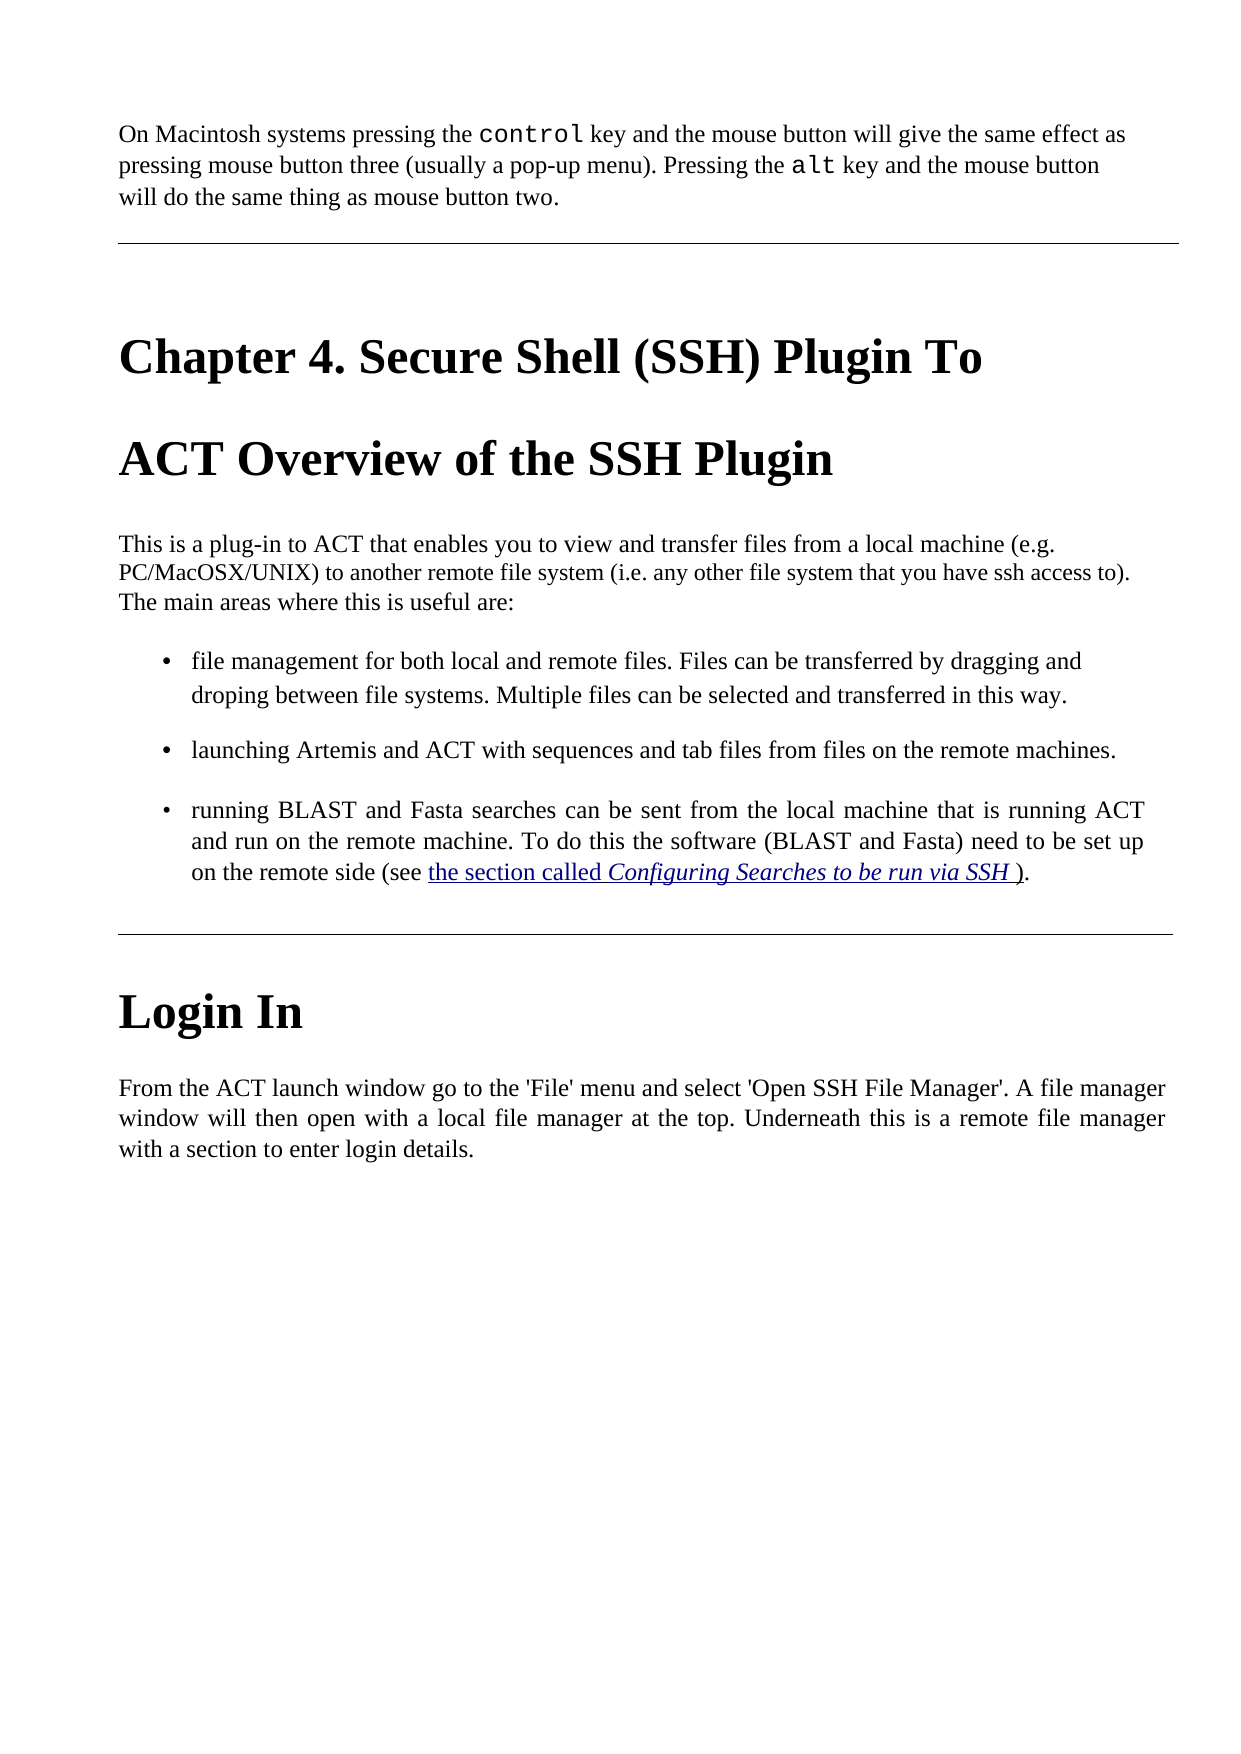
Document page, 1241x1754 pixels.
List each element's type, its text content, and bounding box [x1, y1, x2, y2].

text Chapter 4. Secure Shell (SSH) Plugin To ACT Overview of the SSH Plugin [118, 327, 1090, 486]
text This is a plug-in to ACT that enables you to view and transfer files from a local machine (e.g. [118, 529, 1173, 558]
list file management for both local and remote files. Files can be transferred by dragging and droping between file systems. Multiple files can be selected and transferred in this way. [162, 646, 1163, 708]
list running BLAST and Fasta searches can be sent from the local machine that is running ACT and run on the remote machine. To do this the software (BLAST and Fasta) need to be set up on the remote side (see the section called Configuring Searches to be run via SSH ). [162, 795, 1146, 886]
text On Macintosh systems pressing the control key and the mouse button will give the same effect as pressing mouse button three (usually a pop-up menu). Pressing the alt key and the mouse button will do the same thing as mouse button two. [118, 119, 1130, 211]
text PC/MacOSX/UNIX) to another remote file system (i.e. any other file system that you have ssh access to). [118, 558, 1173, 586]
text Login In [118, 982, 1173, 1039]
text From the ACT launch window go to the 'File' menu and select 'Open SSH File Manager'. A file manager window will then open with a local file manager at the top. Underneath this is a remote file manager with a section to enter login details. [118, 1073, 1167, 1162]
list launching Artemis and ACT with sequences and tab files from files on the remote machines. [162, 734, 1173, 763]
text The main areas where this is useful are: [118, 587, 1173, 616]
